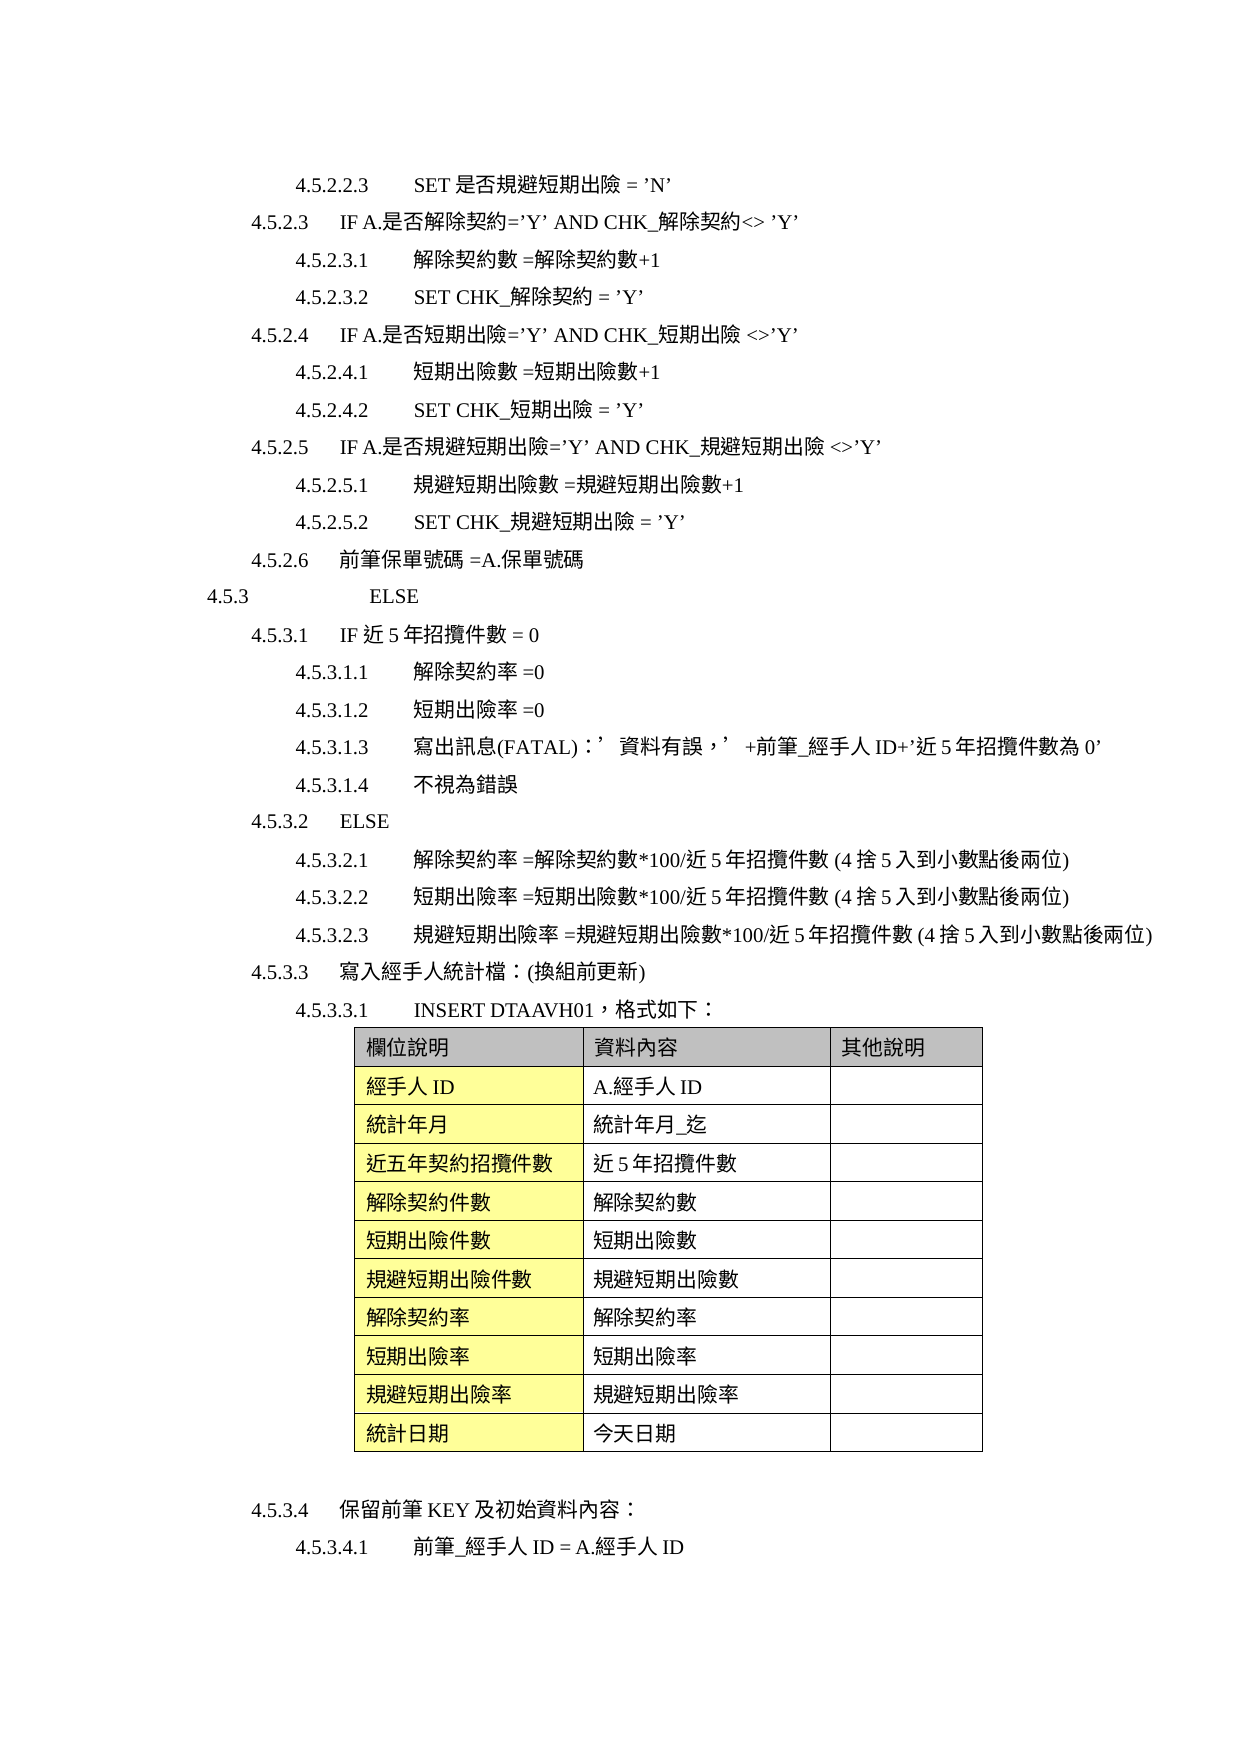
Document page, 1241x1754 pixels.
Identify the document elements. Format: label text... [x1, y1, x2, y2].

list 規避短期出險率 =規避短期出險數*100/近5年招攬件數 (4捨5入到小數點後兩位) [295, 914, 1167, 952]
list IF A.是否解除契約=’Y’ AND CHK_解除契約<> ’Y’ [251, 202, 1167, 239]
list SET CHK_短期出險 = ’Y’ [295, 389, 1167, 427]
table_cell [831, 1144, 982, 1181]
table_cell 規避短期出險率 [584, 1375, 830, 1412]
table_cell [831, 1414, 982, 1451]
list 寫出訊息(FATAL)：’資料有誤，’+前筆_經手人ID+’近5年招攬件數為0’ [295, 727, 1167, 764]
table_cell [831, 1067, 982, 1104]
table_cell 短期出險率 [584, 1336, 830, 1374]
list 解除契約率 =解除契約數*100/近5年招攬件數 (4捨5入到小數點後兩位) [295, 839, 1167, 877]
list ELSE [251, 802, 1167, 839]
table_cell 統計日期 [355, 1414, 583, 1451]
list 短期出險率 =短期出險數*100/近5年招攬件數 (4捨5入到小數點後兩位) [295, 877, 1167, 914]
list 短期出險率 =0 [295, 689, 1167, 727]
list 不視為錯誤 [295, 764, 1167, 802]
table_cell 近5年招攬件數 [584, 1144, 830, 1181]
list SET CHK_解除契約 = ’Y’ [295, 277, 1167, 314]
list 前筆保單號碼 =A.保單號碼 [251, 539, 1167, 577]
list 前筆_經手人ID = A.經手人ID [295, 1527, 1167, 1564]
table_cell 統計年月 [355, 1105, 583, 1143]
table_cell 統計年月_迄 [584, 1105, 830, 1143]
list ELSE [207, 577, 1167, 614]
list IF A.是否規避短期出險=’Y’ AND CHK_規避短期出險 <>’Y’ [251, 427, 1167, 464]
table_cell [831, 1336, 982, 1374]
table_header 資料內容 [584, 1028, 830, 1066]
table_cell 近五年契約招攬件數 [355, 1144, 583, 1181]
table_cell 解除契約件數 [355, 1182, 583, 1220]
table_cell 短期出險件數 [355, 1221, 583, 1258]
list 保留前筆KEY及初始資料內容： [251, 1489, 1167, 1527]
table_header 其他說明 [831, 1028, 982, 1066]
list 規避短期出險數 =規避短期出險數+1 [295, 464, 1167, 502]
list SET是否規避短期出險 = ’N’ [295, 164, 1167, 202]
table_cell 解除契約數 [584, 1182, 830, 1220]
table_cell 今天日期 [584, 1414, 830, 1451]
table_cell 規避短期出險率 [355, 1375, 583, 1412]
table_cell 規避短期出險件數 [355, 1259, 583, 1297]
table_cell A.經手人ID [584, 1067, 830, 1104]
table_cell [831, 1221, 982, 1258]
table_cell 經手人ID [355, 1067, 583, 1104]
table_cell [831, 1182, 982, 1220]
table_cell 解除契約率 [584, 1298, 830, 1335]
table_cell 短期出險數 [584, 1221, 830, 1258]
table_cell 短期出險率 [355, 1336, 583, 1374]
list SET CHK_規避短期出險 = ’Y’ [295, 502, 1167, 539]
list 解除契約數 =解除契約數+1 [295, 239, 1167, 277]
table_cell [831, 1259, 982, 1297]
table_header 欄位說明 [355, 1028, 583, 1066]
table_cell [831, 1105, 982, 1143]
list 解除契約率 =0 [295, 652, 1167, 689]
list IF A.是否短期出險=’Y’ AND CHK_短期出險 <>’Y’ [251, 314, 1167, 352]
list INSERT DTAAVH01，格式如下： [295, 989, 1167, 1027]
table_cell 解除契約率 [355, 1298, 583, 1335]
table_cell [831, 1375, 982, 1412]
list 寫入經手人統計檔：(換組前更新) [251, 952, 1167, 989]
table_cell [831, 1298, 982, 1335]
table_cell 規避短期出險數 [584, 1259, 830, 1297]
list 短期出險數 =短期出險數+1 [295, 352, 1167, 389]
list IF 近5年招攬件數 = 0 [251, 614, 1167, 652]
